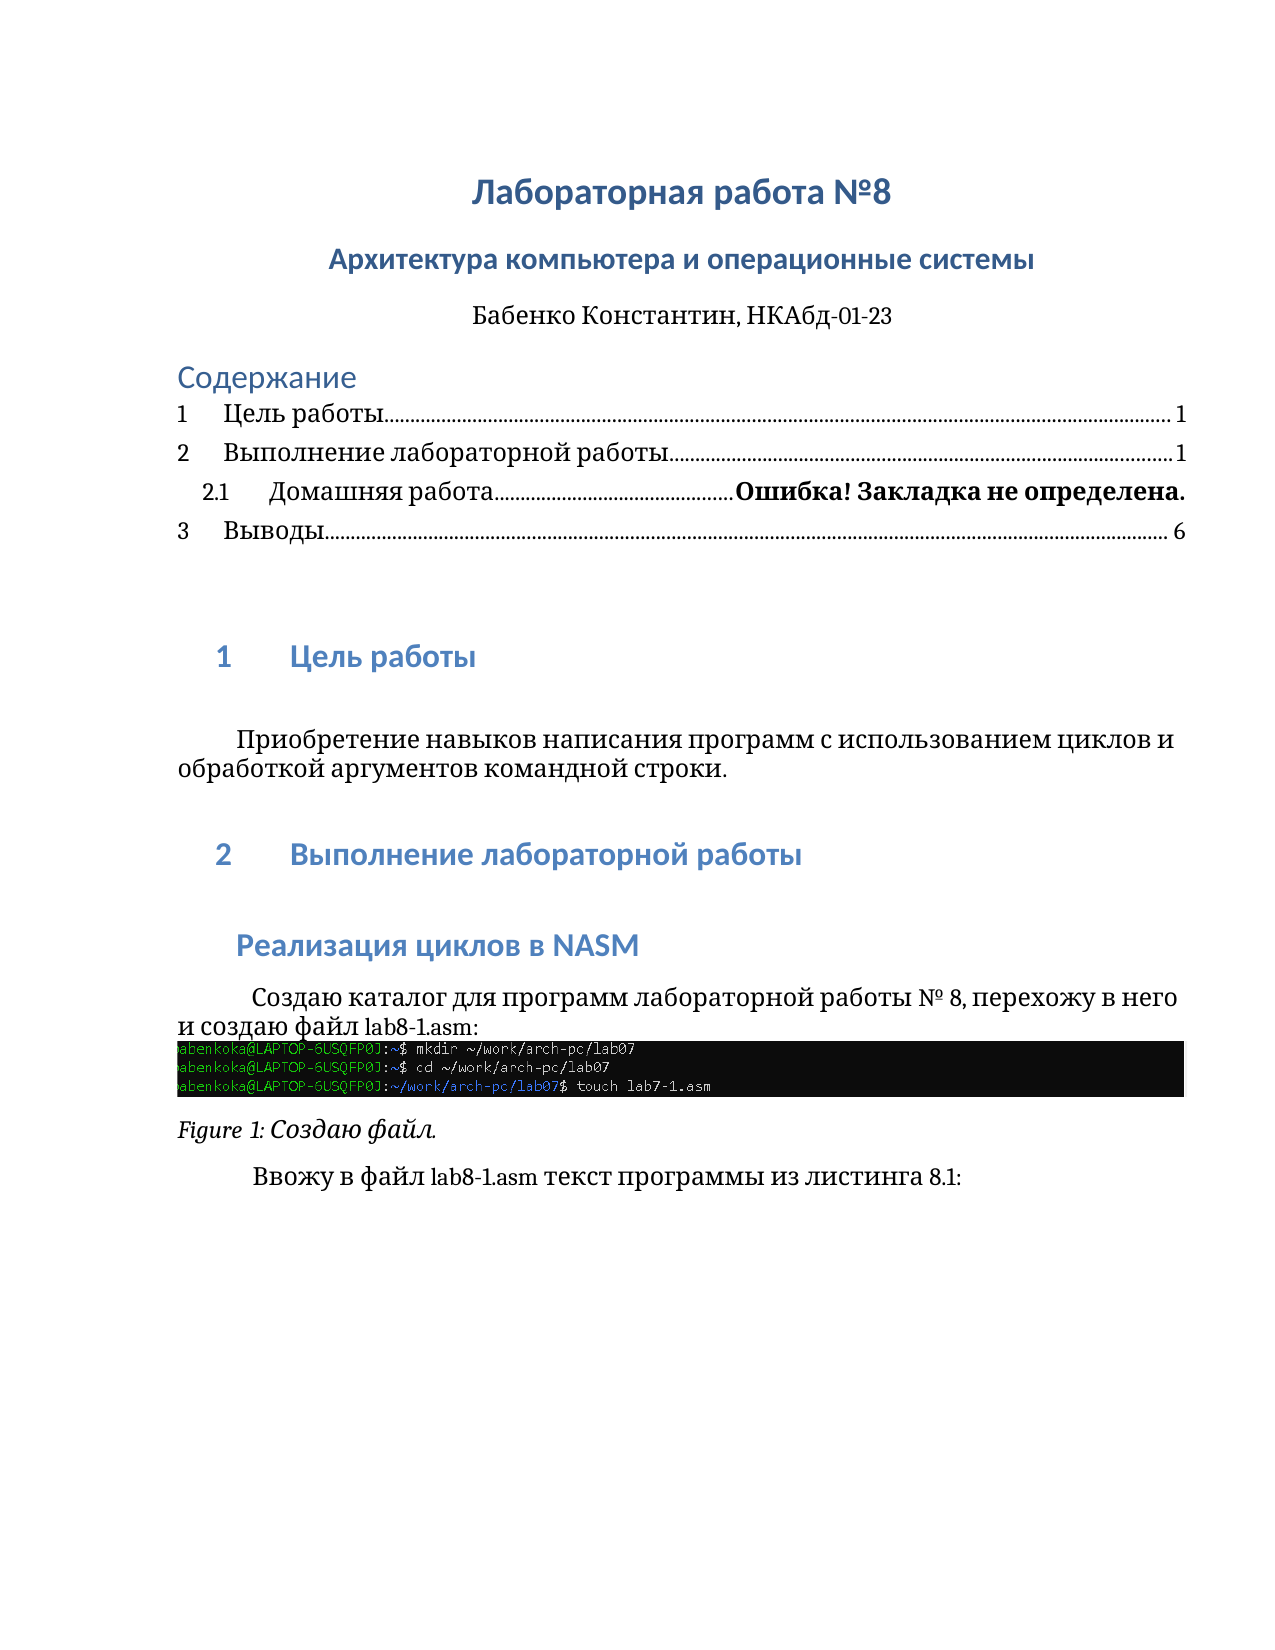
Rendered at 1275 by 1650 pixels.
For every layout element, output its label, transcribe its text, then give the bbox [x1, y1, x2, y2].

subtitle Реализация циклов в NASM [177, 924, 1186, 965]
subtitle Выполнение лабораторной работы [215, 833, 1186, 874]
subtitle Приобретение навыков написания программ с использованием циклов и обработкой аргументов командной строки. [177, 726, 1186, 783]
picture [177, 1041, 1188, 1097]
subtitle Цель работы [215, 635, 1186, 676]
text Figure 1: Создаю файл. [177, 1116, 1186, 1144]
text Создаю каталог для программ лабораторной работы № 8, перехожу в него и создаю файл lab8-1.asm: [177, 984, 1186, 1041]
text Ввожу в файл lab8-1.asm текст программы из листинга 8.1: [177, 1163, 1186, 1192]
title Лабораторная работа №8 [177, 168, 1186, 214]
text Бабенко Константин, НКАбд-01-23 [177, 302, 1186, 331]
subtitle Архитектура компьютера и операционные системы [177, 239, 1186, 277]
